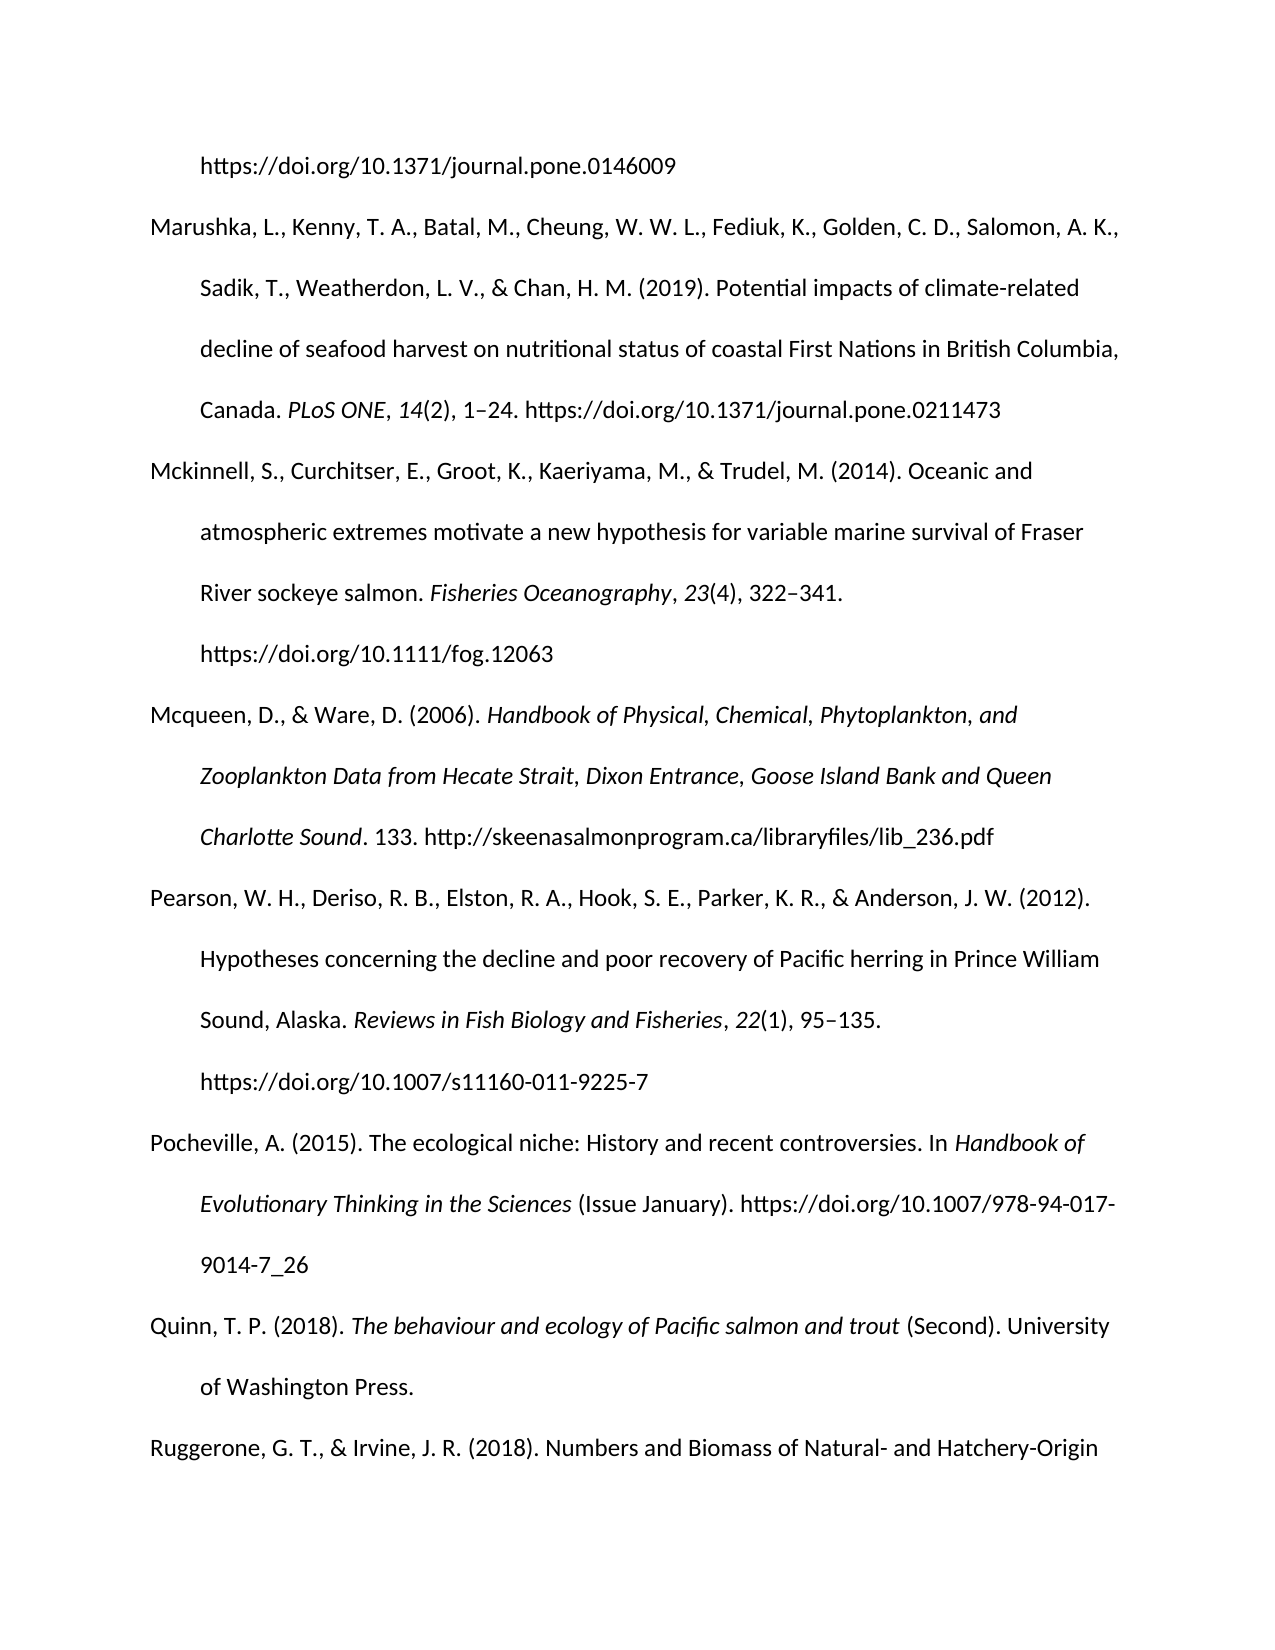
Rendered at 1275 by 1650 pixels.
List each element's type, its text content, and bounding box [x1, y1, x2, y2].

text Pearson, W. H., Deriso, R. B., Elston, R. A., Hook, S. E., Parker, K. R., & Anderson, J. W. (2012). Hypotheses concerning the decline and poor recovery of Pacific herring in Prince William Sound, Alaska. Reviews in Fish Biology and Fisheries, 22(1), 95–135. https://doi.org/10.1007/s11160-011-9225-7 [150, 882, 1125, 1096]
text Quinn, T. P. (2018). The behaviour and ecology of Pacific salmon and trout (Second). University of Washington Press. [150, 1310, 1125, 1401]
text Marushka, L., Kenny, T. A., Batal, M., Cheung, W. W. L., Fediuk, K., Golden, C. D., Salomon, A. K., Sadik, T., Weatherdon, L. V., & Chan, H. M. (2019). Potential impacts of climate-related decline of seafood harvest on nutritional status of coastal First Nations in British Columbia, Canada. PLoS ONE, 14(2), 1–24. https://doi.org/10.1371/journal.pone.0211473 [150, 211, 1125, 425]
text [150, 1432, 1125, 1462]
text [150, 150, 1125, 181]
text Mcqueen, D., & Ware, D. (2006). Handbook of Physical, Chemical, Phytoplankton, and Zooplankton Data from Hecate Strait, Dixon Entrance, Goose Island Bank and Queen Charlotte Sound. 133. http://skeenasalmonprogram.ca/libraryfiles/lib_236.pdf [150, 699, 1125, 852]
text Pocheville, A. (2015). The ecological niche: History and recent controversies. In Handbook of Evolutionary Thinking in the Sciences (Issue January). https://doi.org/10.1007/978-94-017-9014-7_26 [150, 1127, 1125, 1279]
text Mckinnell, S., Curchitser, E., Groot, K., Kaeriyama, M., & Trudel, M. (2014). Oceanic and atmospheric extremes motivate a new hypothesis for variable marine survival of Fraser River sockeye salmon. Fisheries Oceanography, 23(4), 322–341. https://doi.org/10.1111/fog.12063 [150, 455, 1125, 669]
